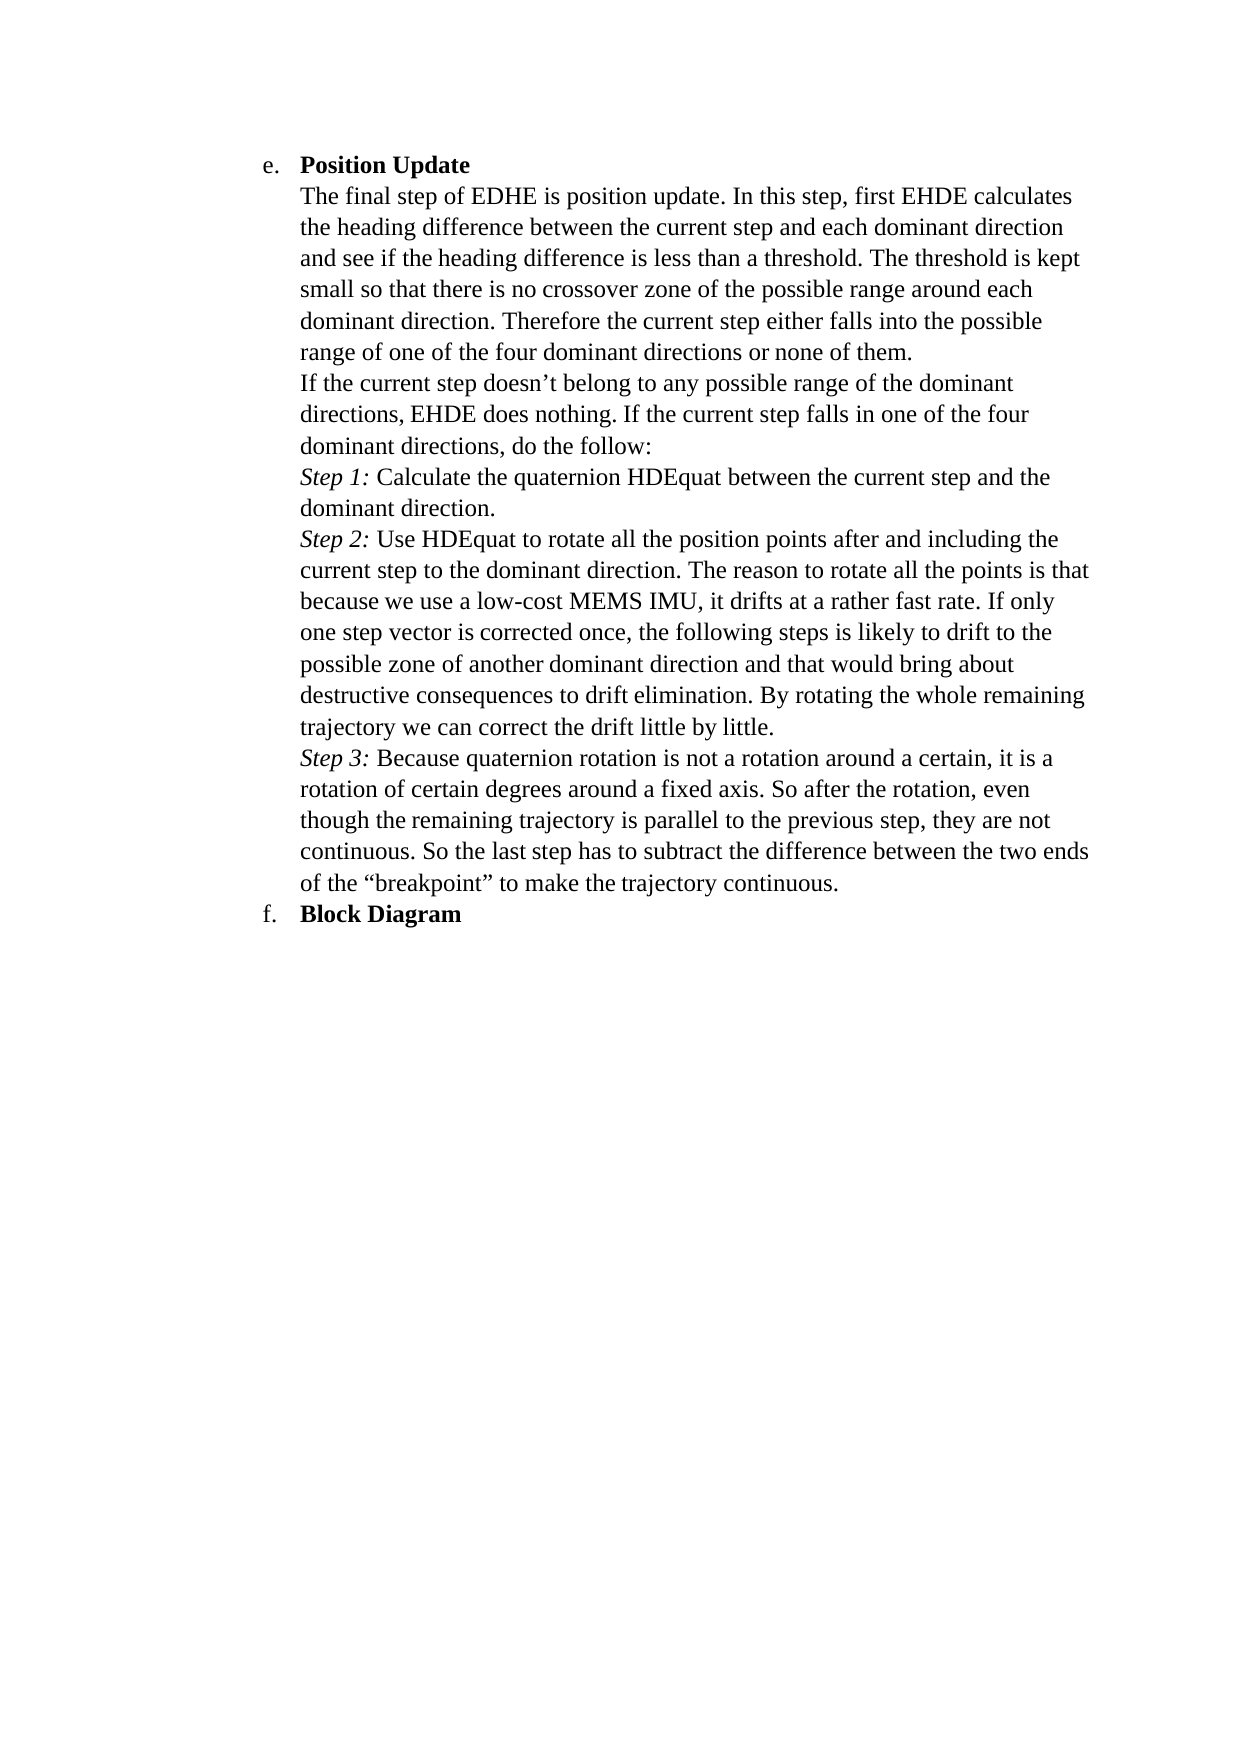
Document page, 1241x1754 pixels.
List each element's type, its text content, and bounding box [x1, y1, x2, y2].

list The final step of EDHE is position update. In this step, first EHDE calculates the heading difference between the current step and each dominant direction and see if the heading difference is less than a threshold. The threshold is kept small so that there is no crossover zone of the possible range around each dominant direction. Therefore the current step either falls into the possible range of one of the four dominant directions or none of them. If the current step doesn’t belong to any possible range of the dominant directions, EHDE does nothing. If the current step falls in one of the four dominant directions, do the follow: [300, 181, 1090, 460]
list Step 1: Calculate the quaternion HDEquat between the current step and the dominant direction. Step 2: Use HDEquat to rotate all the position points after and including the current step to the dominant direction. The reason to rotate all the points is that because we use a low-cost MEMS IMU, it drifts at a rather fast rate. If only one step vector is corrected once, the following steps is likely to drift to the possible zone of another dominant direction and that would bring about destructive consequences to drift elimination. By rotating the whole remaining trajectory we can correct the drift little by little. Step 3: Because quaternion rotation is not a rotation around a certain, it is a rotation of certain degrees around a fixed axis. So after the rotation, even though the remaining trajectory is parallel to the previous step, they are not continuous. So the last step has to subtract the difference between the two ends of the “breakpoint” to make the trajectory continuous. [300, 462, 1090, 897]
list Position Update [262, 150, 1090, 179]
list Block Diagram [262, 899, 1090, 928]
